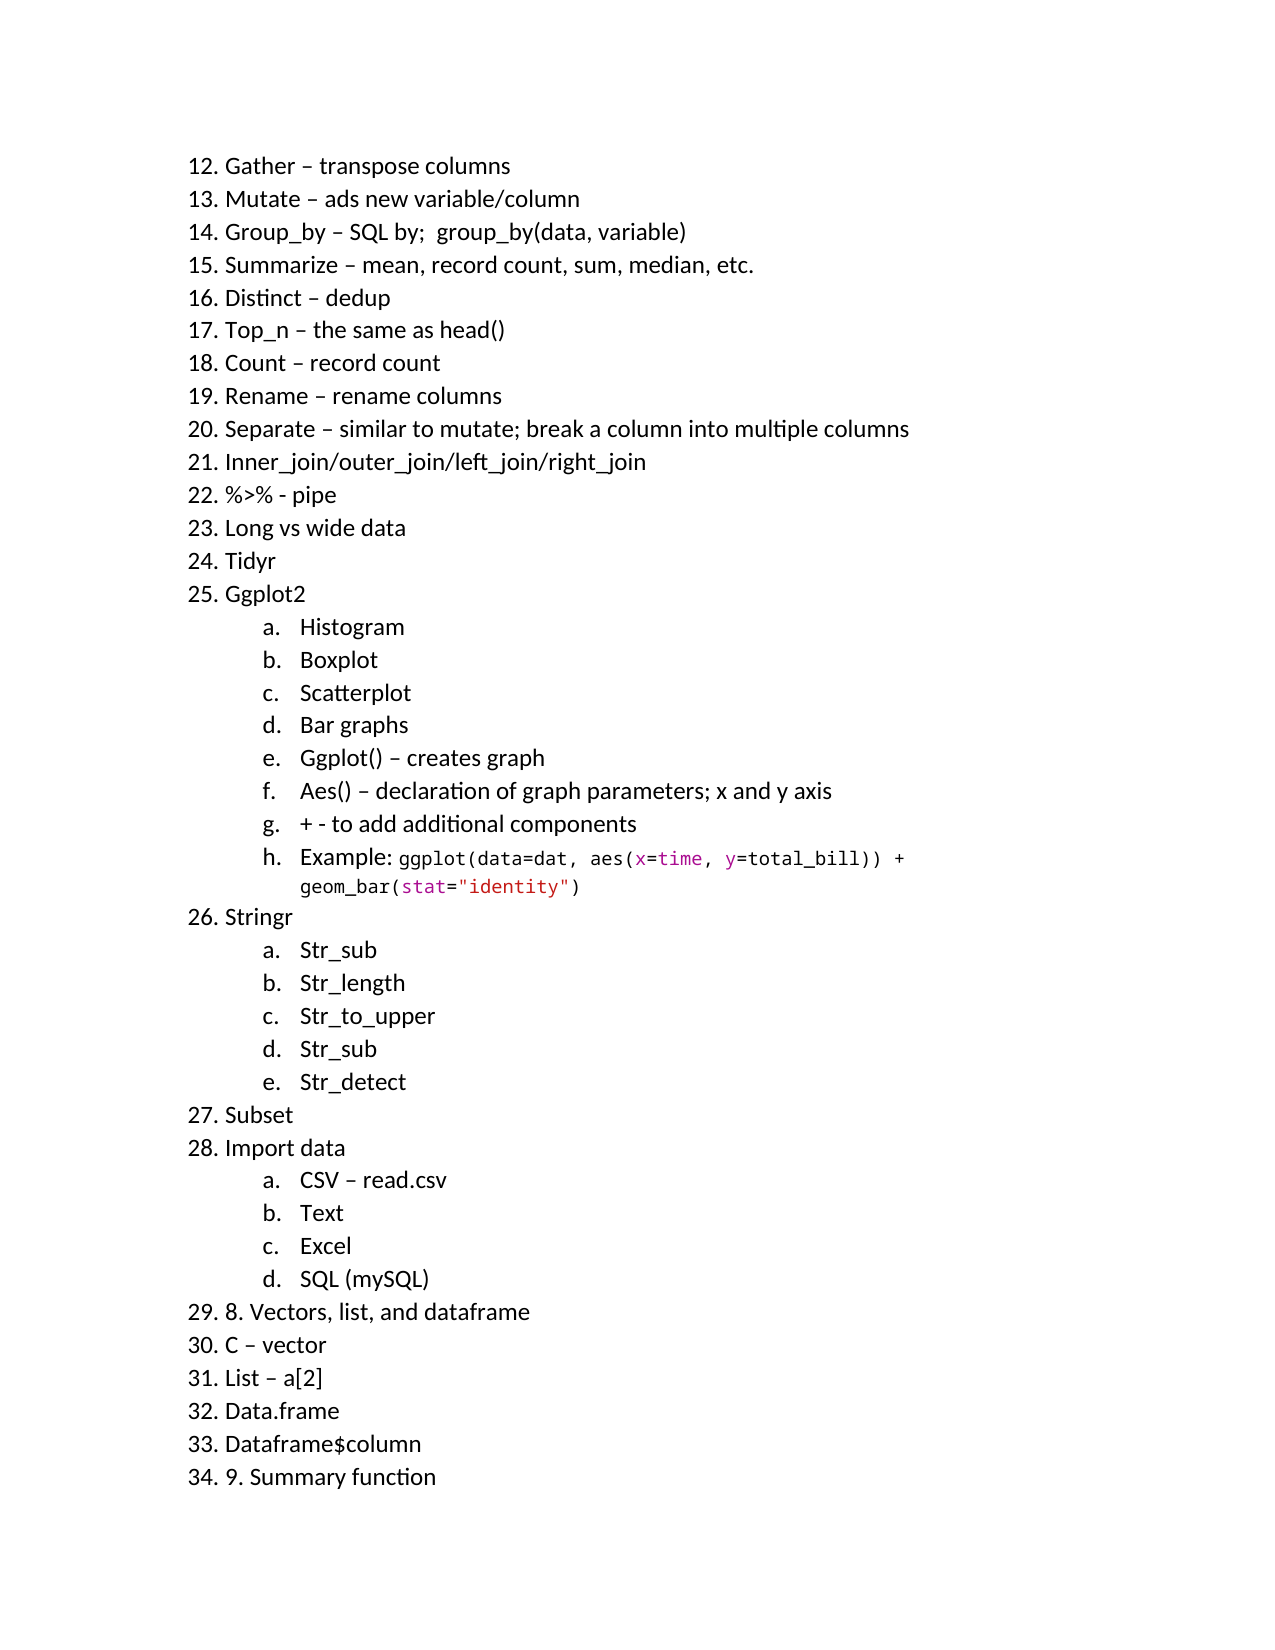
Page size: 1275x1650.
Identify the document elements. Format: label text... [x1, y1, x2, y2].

list Inner_join/outer_join/left_join/right_join [187, 446, 1125, 477]
list Subset [187, 1099, 1125, 1129]
list Scatterplot [262, 677, 1125, 707]
list Import data [187, 1132, 1125, 1162]
list Ggplot() – creates graph [262, 742, 1125, 773]
list Str_detect [262, 1066, 1125, 1096]
list Aes() – declaration of graph parameters; x and y axis [262, 775, 1125, 806]
list List – a[2] [187, 1362, 1125, 1393]
list Tidyr [187, 545, 1125, 576]
list Group_by – SQL by; group_by(data, variable) [187, 216, 1125, 246]
list Boxplot [262, 644, 1125, 674]
list 8. Vectors, list, and dataframe [187, 1296, 1125, 1327]
list Data.frame [187, 1395, 1125, 1426]
list Histogram [262, 611, 1125, 641]
list Bar graphs [262, 709, 1125, 740]
list Gather – transpose columns [187, 150, 1125, 181]
list SQL (mySQL) [262, 1263, 1125, 1294]
list Mutate – ads new variable/column [187, 183, 1125, 213]
list Str_length [262, 967, 1125, 998]
list Excel [262, 1230, 1125, 1261]
list Dataframe$column [187, 1428, 1125, 1458]
list Long vs wide data [187, 512, 1125, 543]
list Distinct – dedup [187, 282, 1125, 312]
list Str_sub [262, 1033, 1125, 1063]
list Text [262, 1197, 1125, 1228]
list Example: ggplot(data=dat, aes(x=time, y=total_bill)) + geom_bar(stat="identity") [262, 841, 1125, 899]
list Str_to_upper [262, 1000, 1125, 1031]
list Top_n – the same as head() [187, 314, 1125, 345]
list Stringr [187, 901, 1125, 932]
list Summarize – mean, record count, sum, median, etc. [187, 249, 1125, 279]
list C – vector [187, 1329, 1125, 1360]
list Str_sub [262, 934, 1125, 965]
list + - to add additional components [262, 808, 1125, 839]
list Rename – rename columns [187, 380, 1125, 411]
list CSV – read.csv [262, 1164, 1125, 1195]
list Separate – similar to mutate; break a column into multiple columns [187, 413, 1125, 444]
list 9. Summary function [187, 1461, 1125, 1491]
list Ggplot2 [187, 578, 1125, 608]
list %>% - pipe [187, 479, 1125, 510]
list Count – record count [187, 347, 1125, 378]
